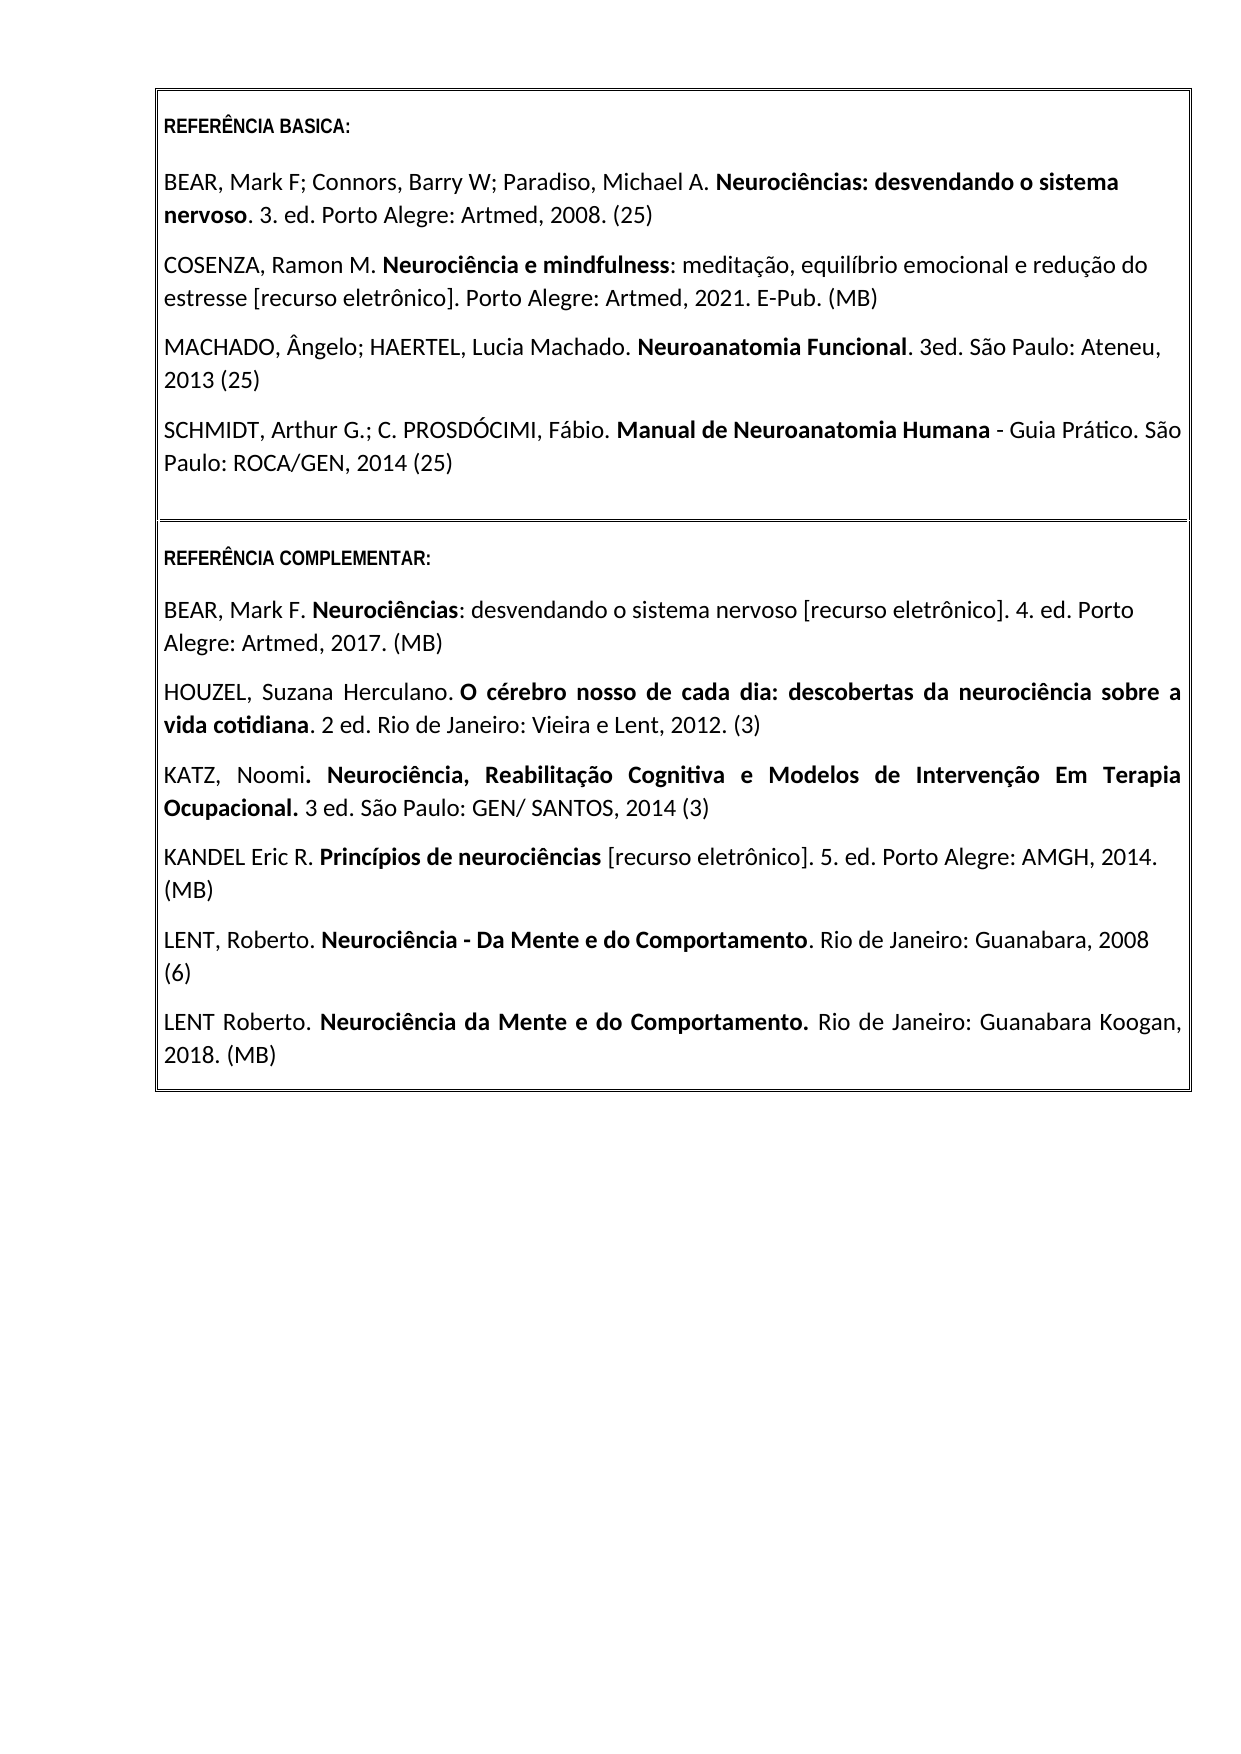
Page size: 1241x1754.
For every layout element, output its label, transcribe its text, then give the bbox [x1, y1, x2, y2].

table_cell REFERÊNCIA COMPLEMENTAR: BEAR, Mark F. Neurociências: desvendando o sistema nervoso [recurso eletrônico]. 4. ed. Porto Alegre: Artmed, 2017. (MB) HOUZEL, Suzana Herculano. O cérebro nosso de cada dia: descobertas da neurociência sobre a vida cotidiana. 2 ed. Rio de Janeiro: Vieira e Lent, 2012. (3) KATZ, Noomi. Neurociência, Reabilitação Cognitiva e Modelos de Intervenção Em Terapia Ocupacional. 3 ed. São Paulo: GEN/ SANTOS, 2014 (3) KANDEL Eric R. Princípios de neurociências [recurso eletrônico]. 5. ed. Porto Alegre: AMGH, 2014. (MB) LENT, Roberto. Neurociência - Da Mente e do Comportamento. Rio de Janeiro: Guanabara, 2008 (6) LENT Roberto. Neurociência da Mente e do Comportamento. Rio de Janeiro: Guanabara Koogan, 2018. (MB) [156, 519, 1190, 1089]
table_cell REFERÊNCIA BASICA: BEAR, Mark F; Connors, Barry W; Paradiso, Michael A. Neurociências: desvendando o sistema nervoso. 3. ed. Porto Alegre: Artmed, 2008. (25) COSENZA, Ramon M. Neurociência e mindfulness: meditação, equilíbrio emocional e redução do estresse [recurso eletrônico]. Porto Alegre: Artmed, 2021. E-Pub. (MB) MACHADO, Ângelo; HAERTEL, Lucia Machado. Neuroanatomia Funcional. 3ed. São Paulo: Ateneu, 2013 (25) SCHMIDT, Arthur G.; C. PROSDÓCIMI, Fábio. Manual de Neuroanatomia Humana - Guia Prático. São Paulo: ROCA/GEN, 2014 (25) [158, 91, 1189, 519]
